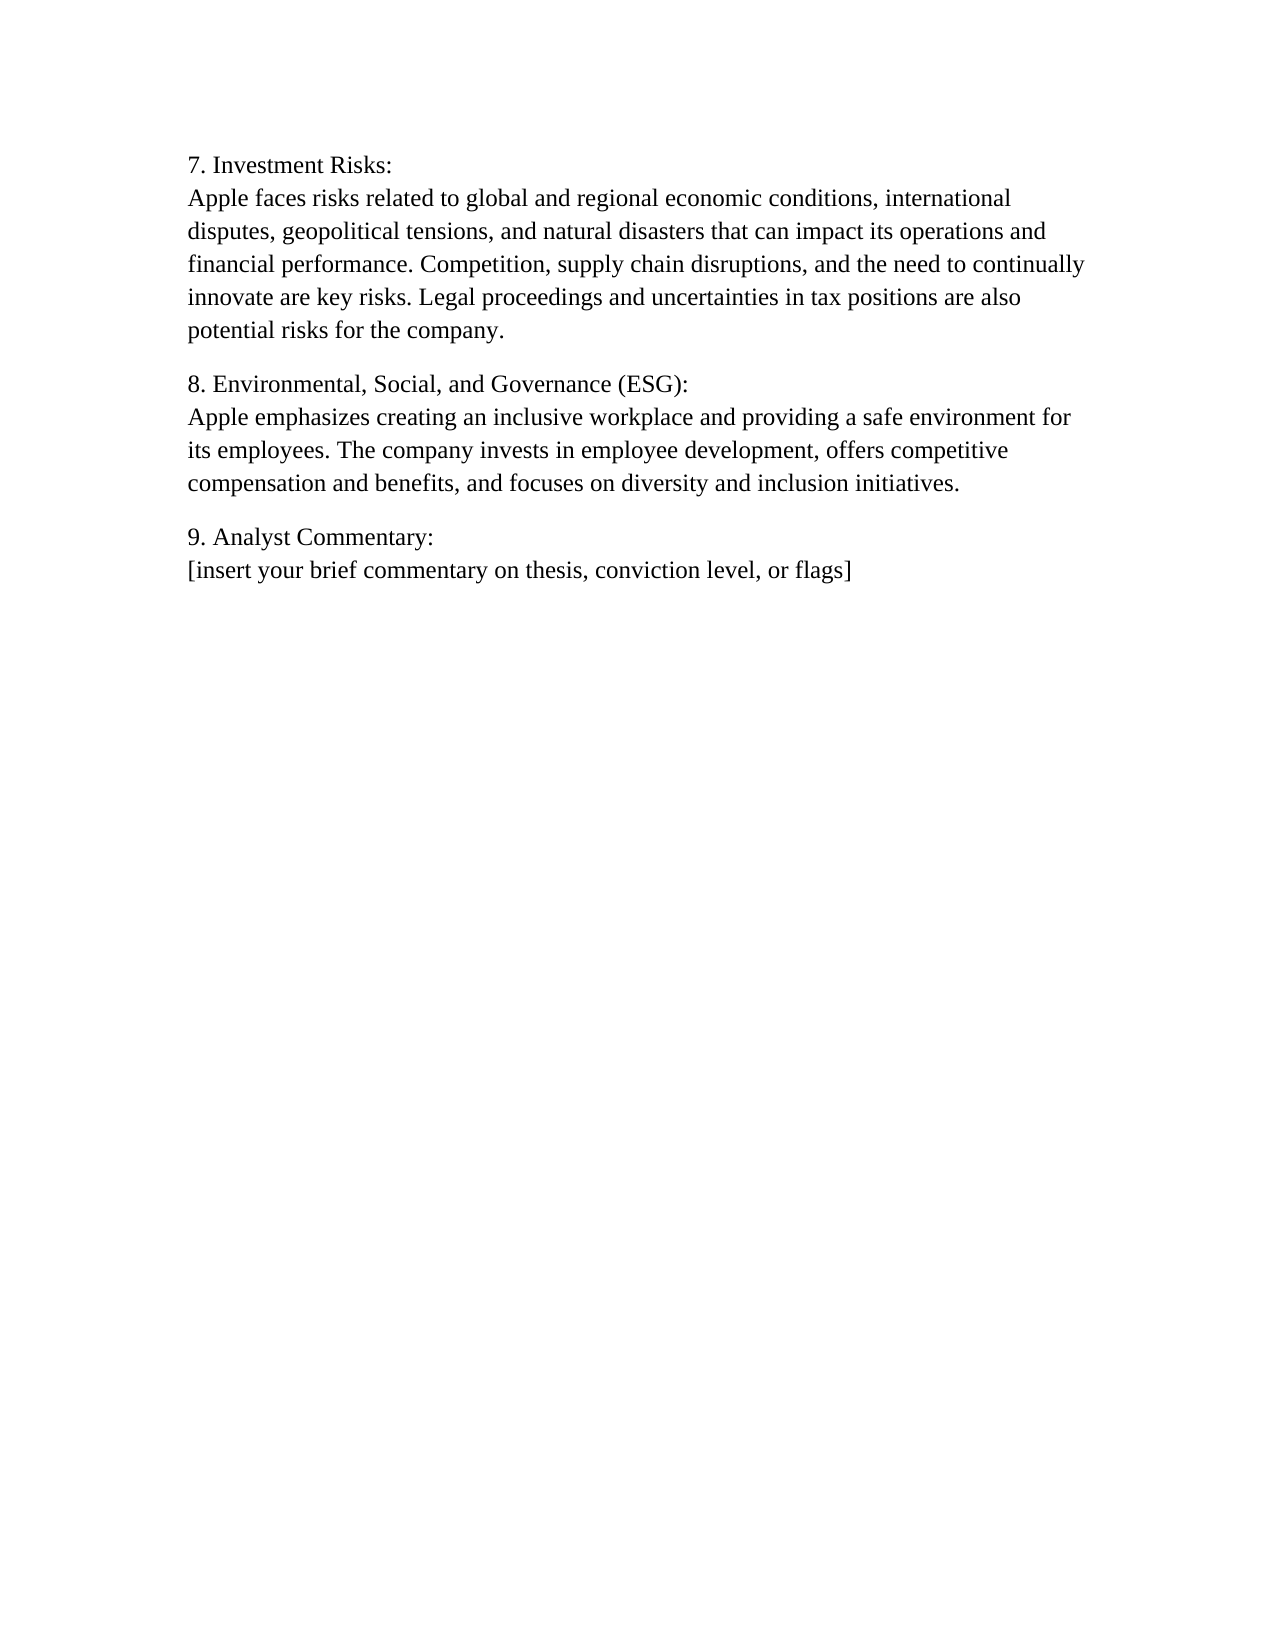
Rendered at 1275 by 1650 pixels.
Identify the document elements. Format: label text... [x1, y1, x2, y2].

text 7. Investment Risks: Apple faces risks related to global and regional economic conditions, international disputes, geopolitical tensions, and natural disasters that can impact its operations and financial performance. Competition, supply chain disruptions, and the need to continually innovate are key risks. Legal proceedings and uncertainties in tax positions are also potential risks for the company. [187, 150, 1087, 344]
text 9. Analyst Commentary: [insert your brief commentary on thesis, conviction level, or flags] [187, 522, 1087, 584]
text 8. Environmental, Social, and Governance (ESG): Apple emphasizes creating an inclusive workplace and providing a safe environment for its employees. The company invests in employee development, offers competitive compensation and benefits, and focuses on diversity and inclusion initiatives. [187, 369, 1087, 497]
